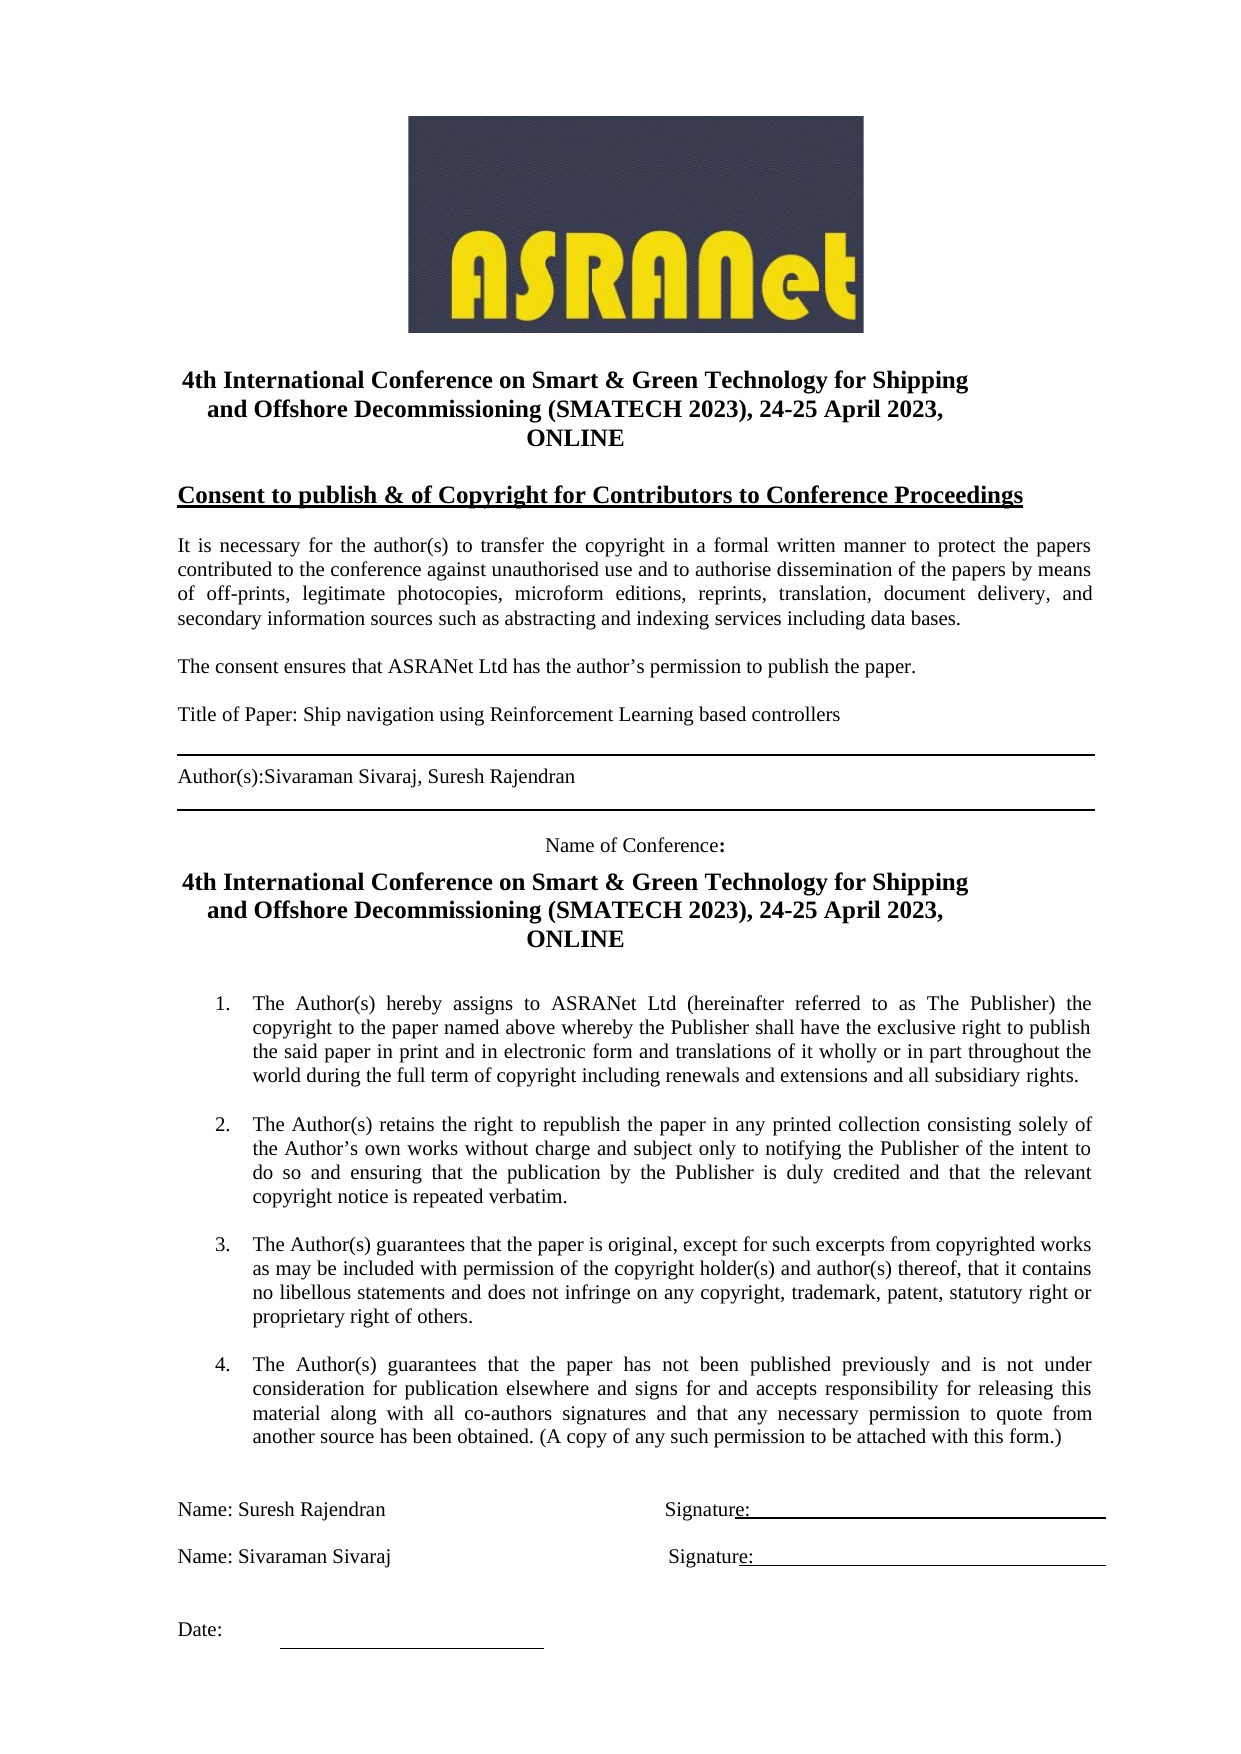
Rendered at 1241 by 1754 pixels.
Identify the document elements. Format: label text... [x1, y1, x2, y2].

picture [408, 116, 864, 333]
text Date: [177, 1617, 1117, 1641]
title Consent to publish & of Copyright for Contributors to Conference Proceedings [177, 480, 1117, 509]
text The consent ensures that ASRANet Ltd has the author’s permission to publish the paper. Title of Paper: Ship navigation using Reinforcement Learning based controllers [177, 653, 918, 726]
list The Author(s) retains the right to republish the paper in any printed collection consisting solely of the Author’s own works without charge and subject only to notifying the Publisher of the intent to do so and ensuring that the publication by the Publisher is duly credited and that the relevant copyright notice is repeated verbatim. [215, 1111, 1092, 1208]
list The Author(s) guarantees that the paper is original, except for such excerpts from copyrighted works as may be included with permission of the copyright holder(s) and author(s) thereof, that it contains no libellous statements and does not infringe on any copyright, trademark, patent, statutory right or proprietary right of others. [215, 1232, 1093, 1328]
title 4th International Conference on Smart & Green Technology for Shipping and Offshore Decommissioning (SMATECH 2023), 24-25 April 2023, ONLINE [177, 867, 973, 953]
title 4th International Conference on Smart & Green Technology for Shipping and Offshore Decommissioning (SMATECH 2023), 24-25 April 2023, ONLINE [177, 365, 973, 452]
text Name: Sivaraman Sivaraj Signature: [177, 1544, 1117, 1568]
text It is necessary for the author(s) to transfer the copyright in a formal written manner to protect the papers contributed to the conference against unauthorised use and to authorise dissemination of the papers by means of off-prints, legitimate photocopies, microform editions, reprints, translation, document delivery, and secondary information sources such as abstracting and indexing services including data bases. [177, 533, 1093, 629]
text Author(s):Sivaraman Sivaraj, Suresh Rajendran [177, 764, 1117, 788]
text Name of Conference: [543, 833, 727, 857]
list The Author(s) hereby assigns to ASRANet Ltd (hereinafter referred to as The Publisher) the copyright to the paper named above whereby the Publisher shall have the exclusive right to publish the said paper in print and in electronic form and translations of it wholly or in part throughout the world during the full term of copyright including renewals and extensions and all subsidiary rights. [215, 991, 1092, 1087]
list The Author(s) guarantees that the paper has not been published previously and is not under consideration for publication elsewhere and signs for and accepts responsibility for releasing this material along with all co-authors signatures and that any necessary permission to quote from another source has been obtained. (A copy of any such permission to be attached with this form.) [215, 1352, 1093, 1448]
text Name: Suresh Rajendran Signature: [177, 1497, 1117, 1521]
